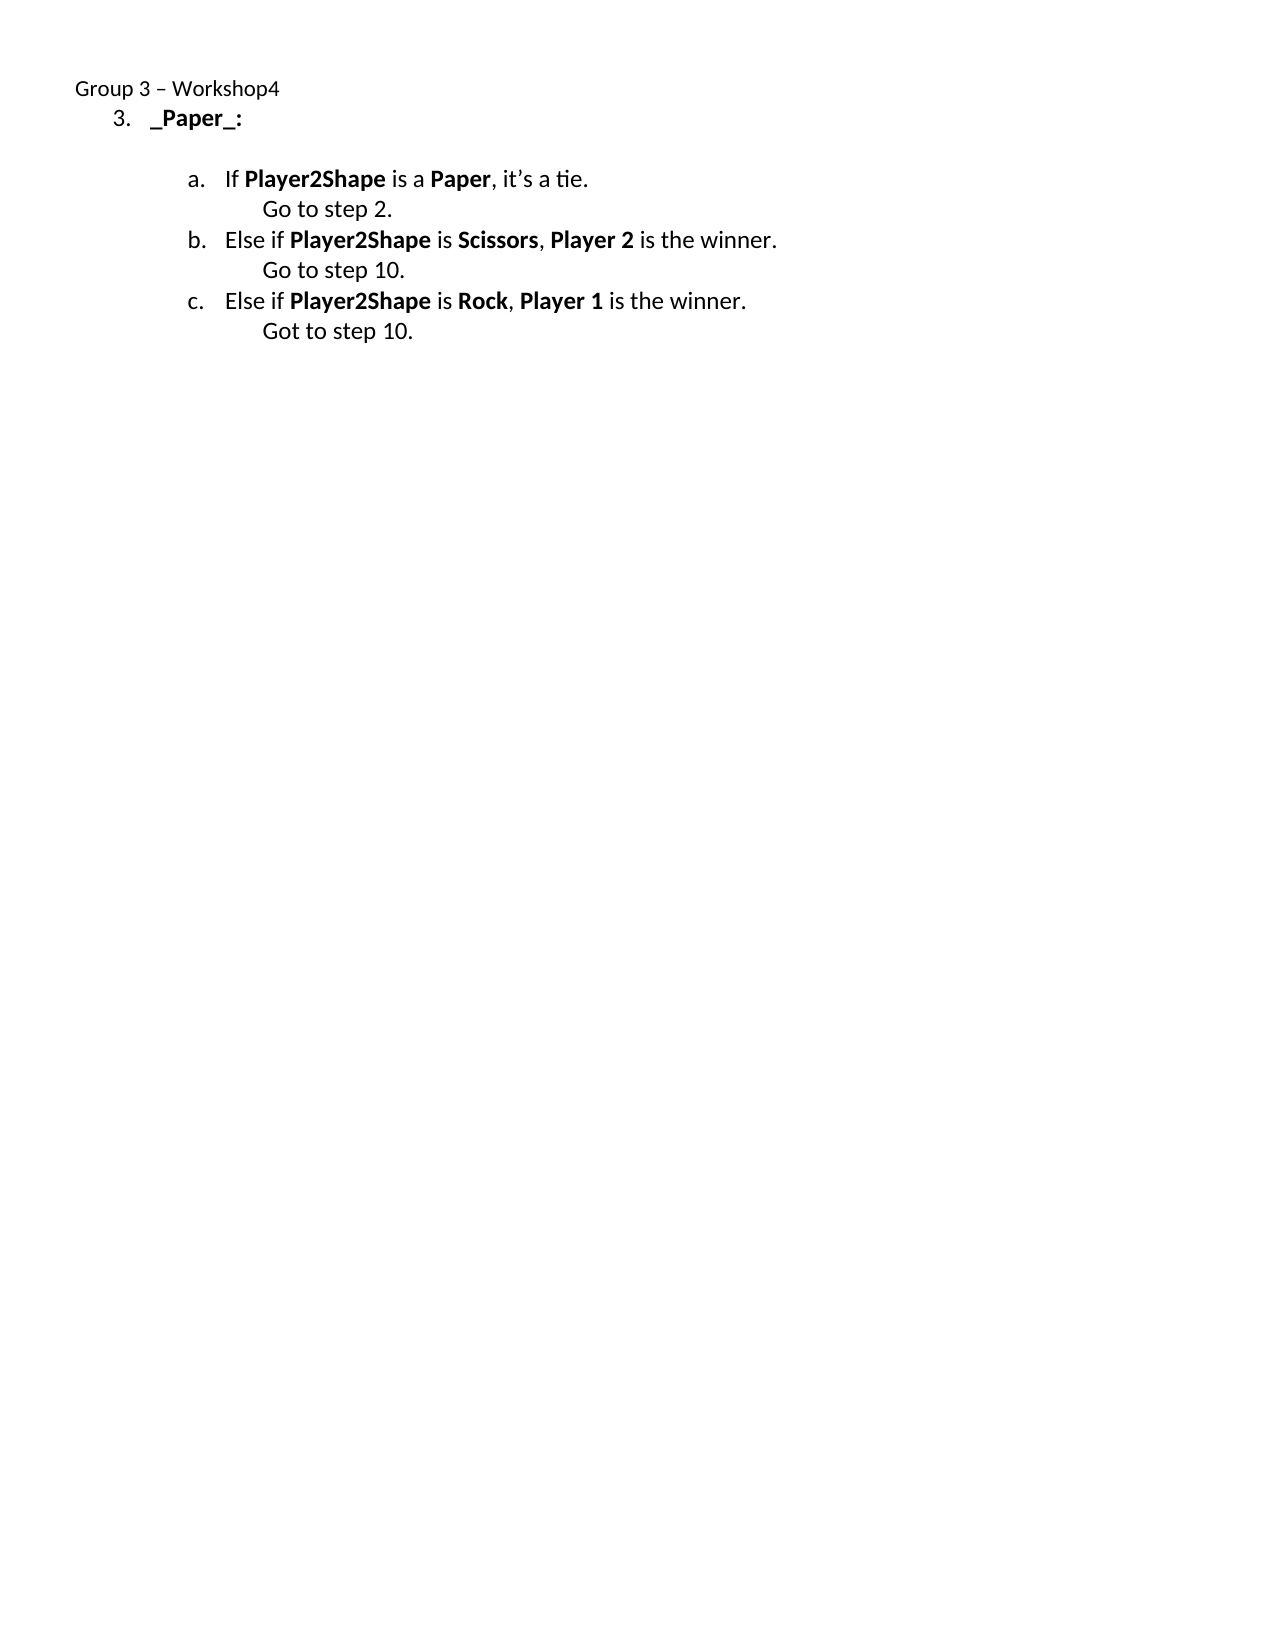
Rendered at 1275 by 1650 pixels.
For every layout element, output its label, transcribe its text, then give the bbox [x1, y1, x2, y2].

text Go to step 2. [262, 193, 1200, 224]
text Go to step 10. [262, 254, 1200, 285]
list If Player2Shape is a Paper, it’s a tie. [187, 163, 1200, 193]
text Got to step 10. [262, 315, 1200, 346]
list Else if Player2Shape is Rock, Player 1 is the winner. [187, 285, 1200, 315]
list Else if Player2Shape is Scissors, Player 2 is the winner. [187, 224, 1200, 254]
list _Paper_: [112, 102, 1200, 132]
